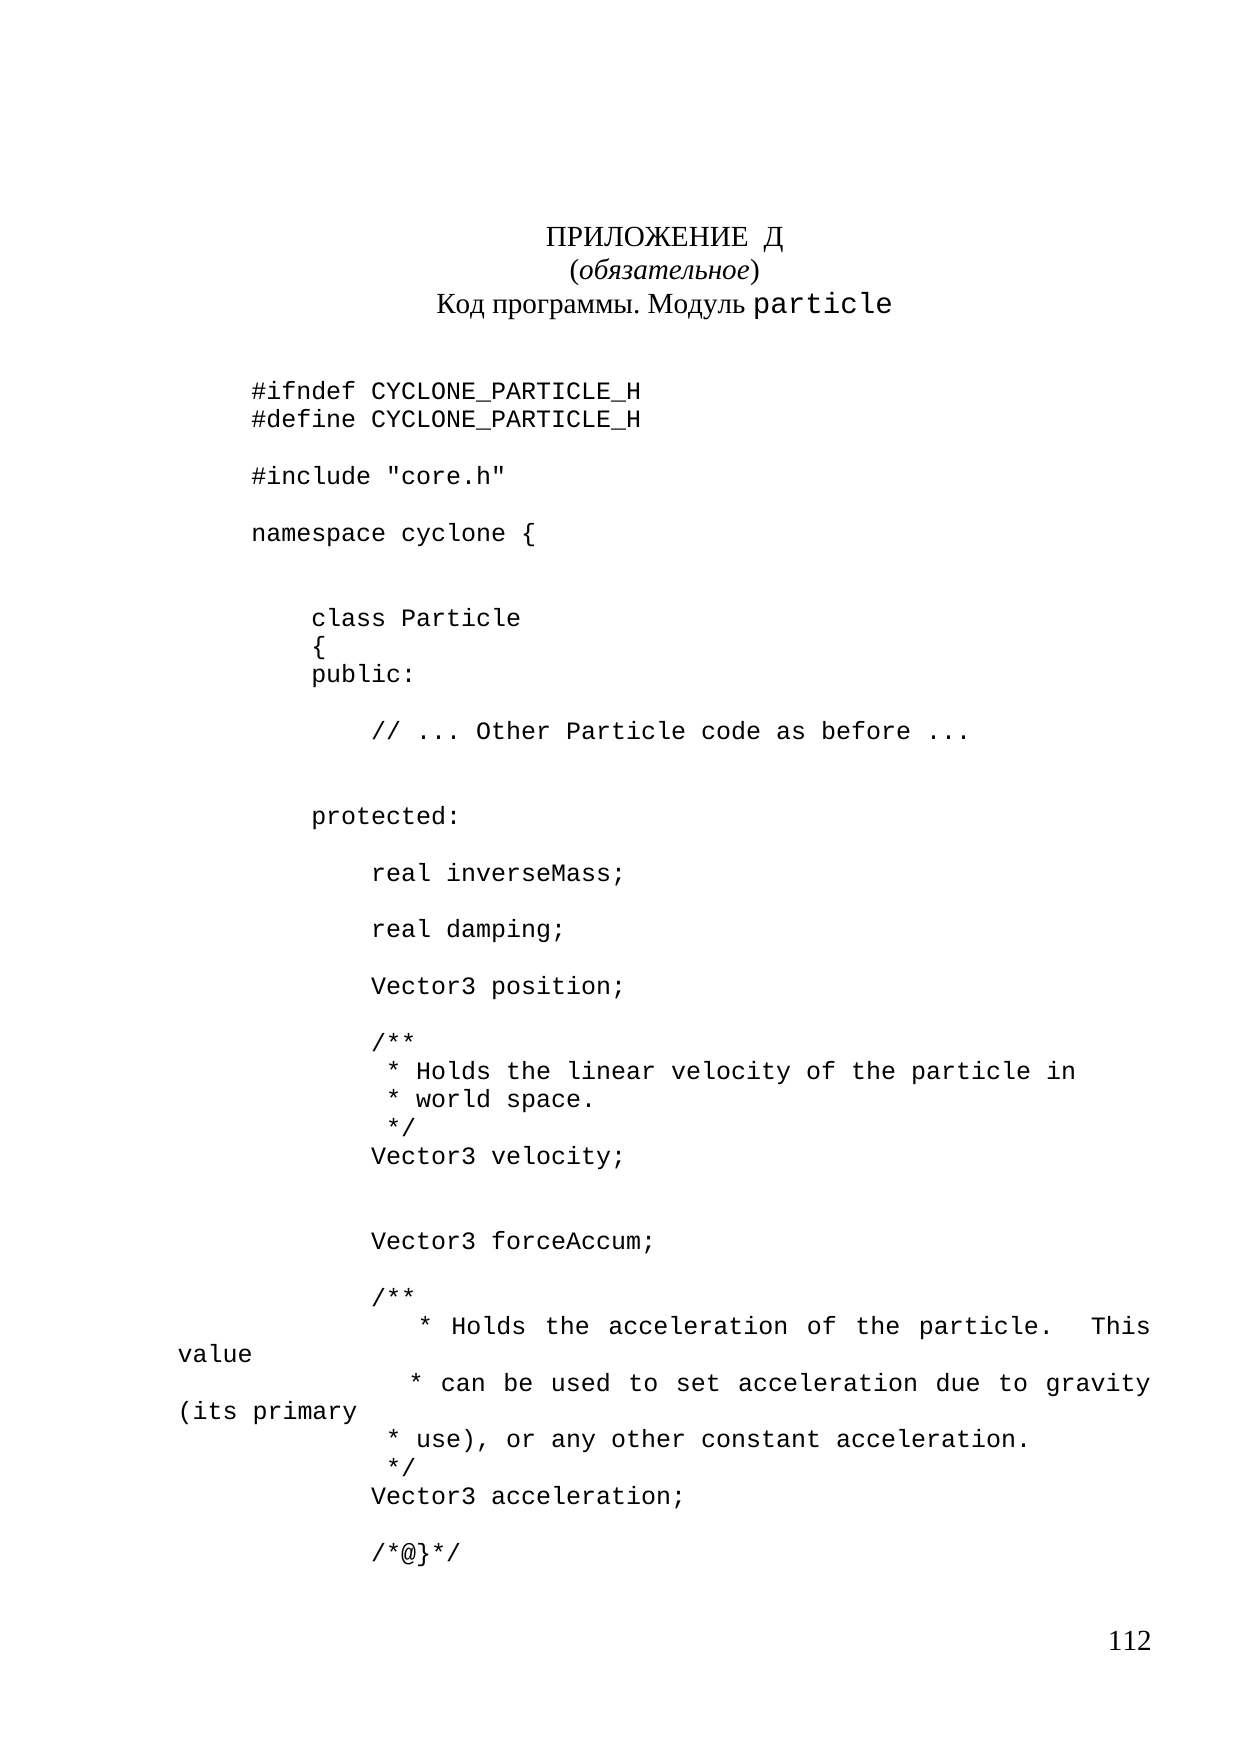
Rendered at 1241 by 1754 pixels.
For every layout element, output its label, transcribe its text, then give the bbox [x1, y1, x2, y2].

text * world space. [177, 1087, 1152, 1115]
text Vector3 position; [177, 973, 1152, 1002]
text (обязательное) [177, 252, 1152, 286]
text */ [177, 1455, 1152, 1483]
text Код программы. Модуль particle [177, 286, 1152, 322]
text Vector3 forceAccum; [177, 1228, 1152, 1257]
text /** [177, 1030, 1152, 1058]
text protected: [177, 803, 1152, 832]
text */ [177, 1115, 1152, 1143]
text real damping; [177, 917, 1152, 945]
text #ifndef CYCLONE_PARTICLE_H [177, 378, 1152, 407]
text * use), or any other constant acceleration. [177, 1427, 1152, 1455]
text real inverseMass; [177, 860, 1152, 888]
text #define CYCLONE_PARTICLE_H [177, 407, 1152, 435]
text * can be used to set acceleration due to gravity (its primary [177, 1370, 1152, 1427]
text class Particle [177, 605, 1152, 633]
text { [177, 633, 1152, 662]
text namespace cyclone { [177, 520, 1152, 548]
text /*@}*/ [177, 1540, 1152, 1568]
text Vector3 acceleration; [177, 1483, 1152, 1512]
text * Holds the acceleration of the particle. This value [177, 1313, 1152, 1370]
text /** [177, 1285, 1152, 1313]
text Vector3 velocity; [177, 1143, 1152, 1172]
text ПРИЛОЖЕНИЕ Д [177, 219, 1152, 252]
text // ... Other Particle code as before ... [177, 718, 1152, 747]
text public: [177, 662, 1152, 690]
text * Holds the linear velocity of the particle in [177, 1058, 1152, 1087]
text #include "core.h" [177, 463, 1152, 492]
